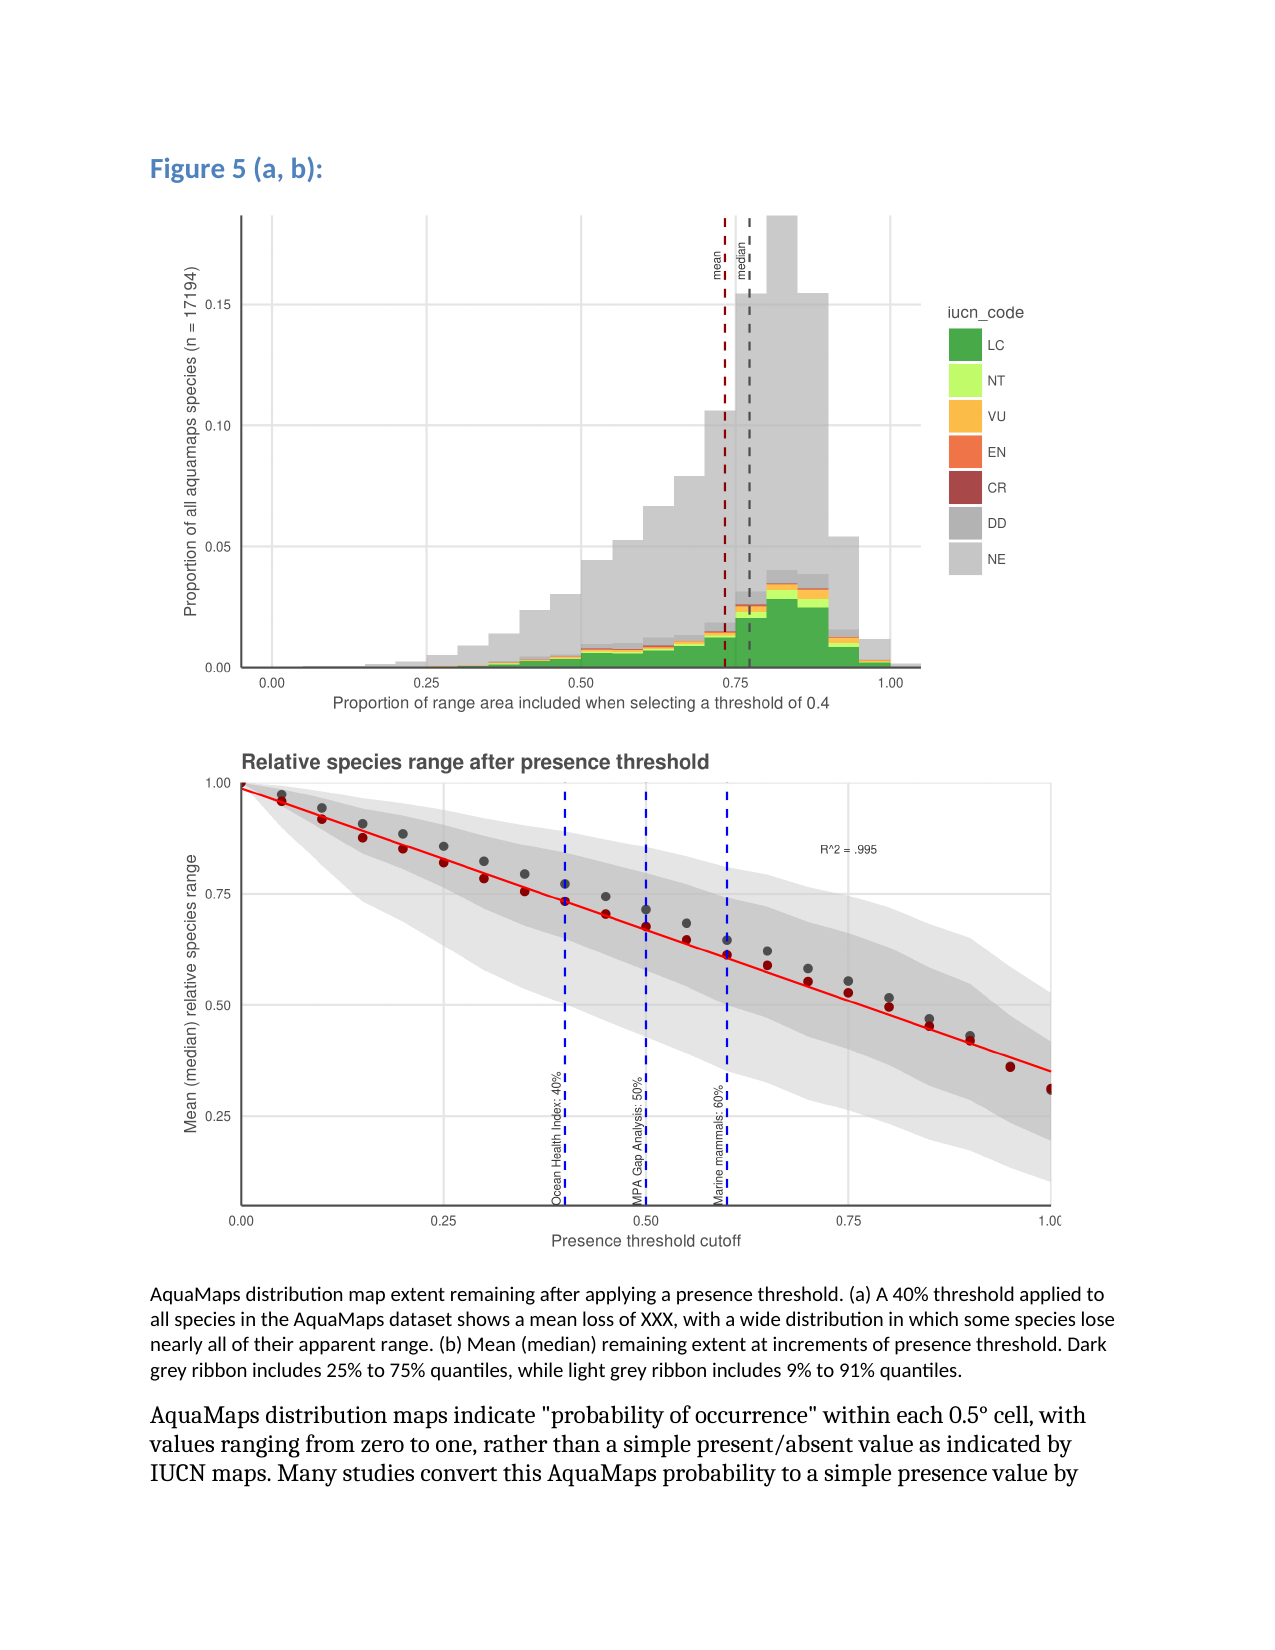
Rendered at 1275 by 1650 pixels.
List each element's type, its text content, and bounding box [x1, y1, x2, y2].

picture [168, 742, 1062, 1262]
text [150, 1401, 1125, 1487]
picture [168, 204, 1062, 724]
subtitle Figure 5 (a, b): [150, 150, 1125, 186]
text AquaMaps distribution map extent remaining after applying a presence threshold. (a) A 40% threshold applied to all species in the AquaMaps dataset shows a mean loss of XXX, with a wide distribution in which some species lose nearly all of their apparent range. (b) Mean (median) remaining extent at increments of presence threshold. Dark grey ribbon includes 25% to 75% quantiles, while light grey ribbon includes 9% to 91% quantiles. [150, 1281, 1125, 1382]
